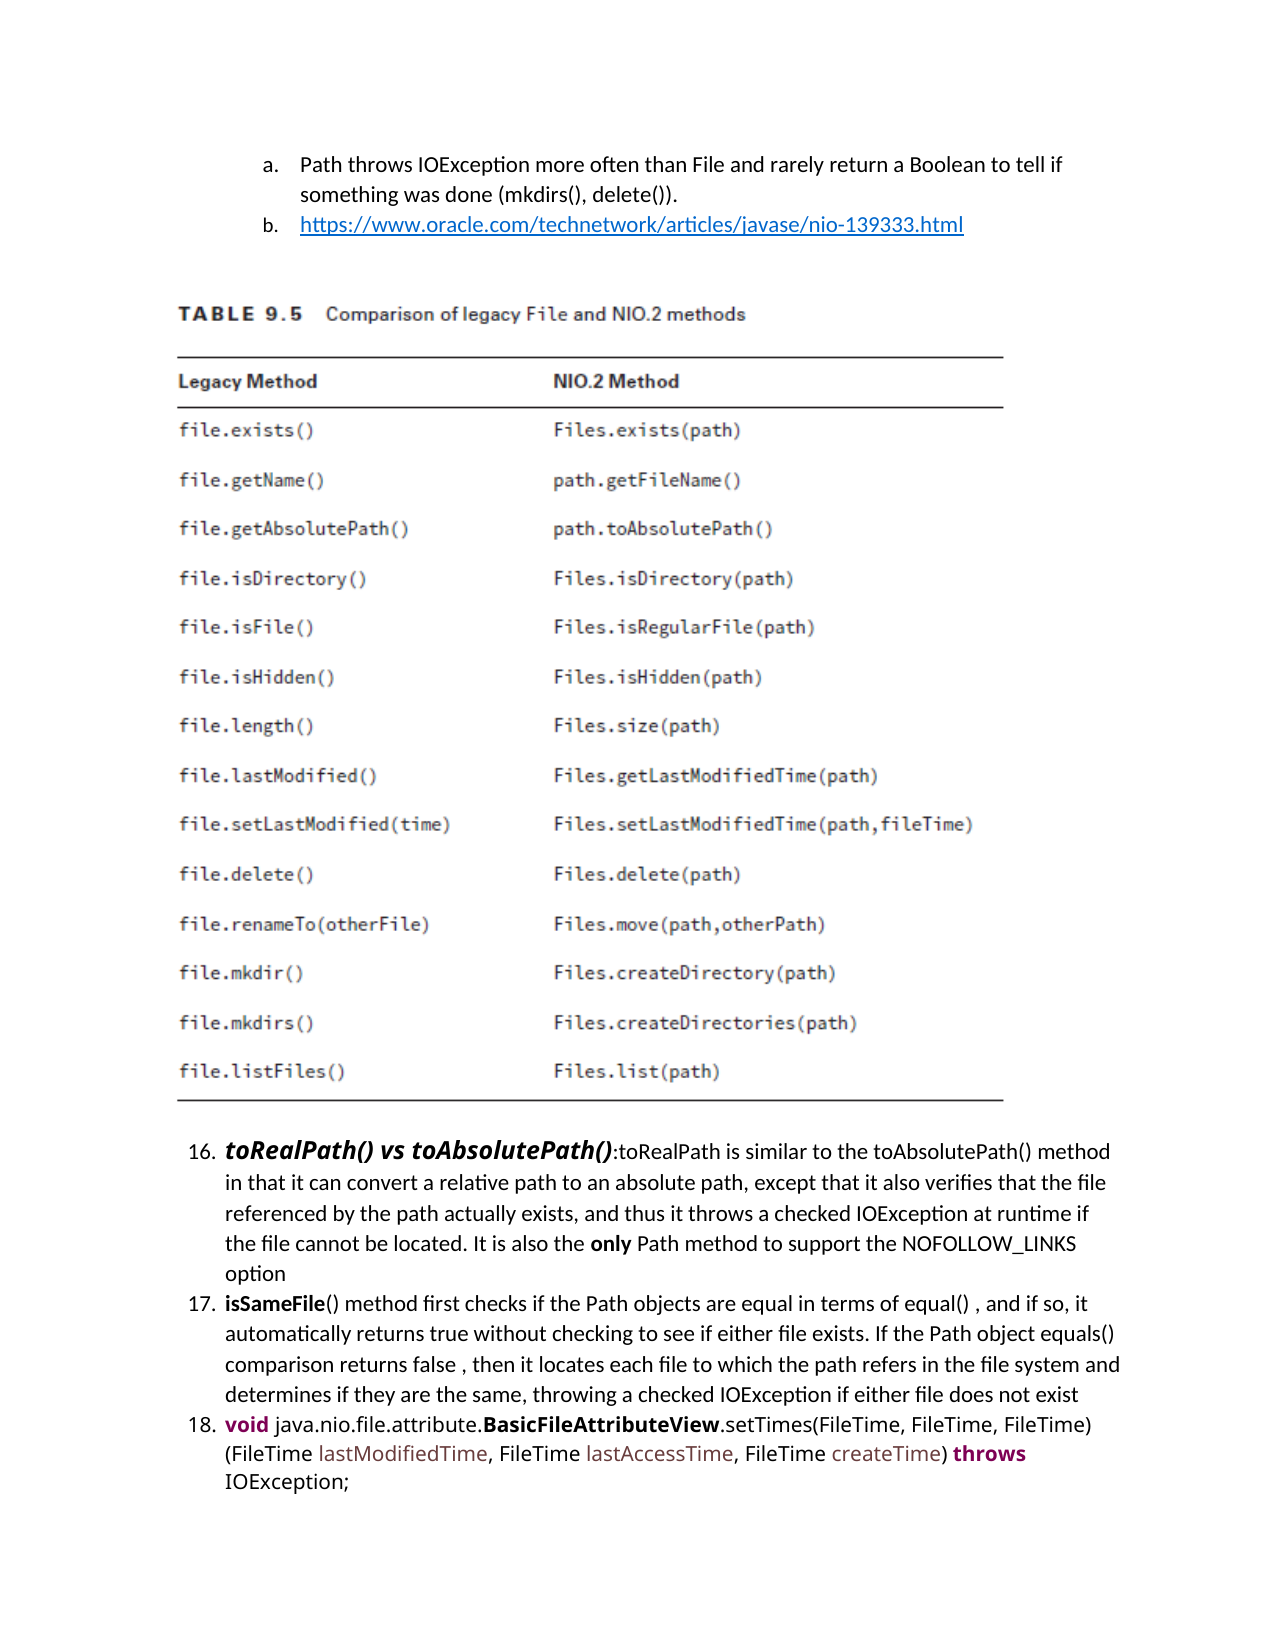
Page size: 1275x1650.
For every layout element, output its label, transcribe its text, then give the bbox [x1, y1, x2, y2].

list isSameFile() method first checks if the Path objects are equal in terms of equal() , and if so, it automatically returns true without checking to see if either file exists. If the Path object equals() comparison returns false , then it locates each file to which the path refers in the file system and determines if they are the same, throwing a checked IOException if either file does not exist [187, 1289, 1125, 1408]
list void java.nio.file.attribute.BasicFileAttributeView.setTimes(FileTime, FileTime, FileTime)(FileTime lastModifiedTime, FileTime lastAccessTime, FileTime createTime) throws IOException; [187, 1410, 1125, 1496]
picture [165, 285, 1035, 1114]
list https://www.oracle.com/technetwork/articles/javase/nio-139333.html [262, 210, 1125, 238]
list Path throws IOException more often than File and rarely return a Boolean to tell if something was done (mkdirs(), delete()). [262, 150, 1125, 208]
list toRealPath() vs toAbsolutePath():toRealPath is similar to the toAbsolutePath() method in that it can convert a relative path to an absolute path, except that it also verifies that the file referenced by the path actually exists, and thus it throws a checked IOException at runtime if the file cannot be located. It is also the only Path method to support the NOFOLLOW_LINKS option [187, 1132, 1125, 1287]
